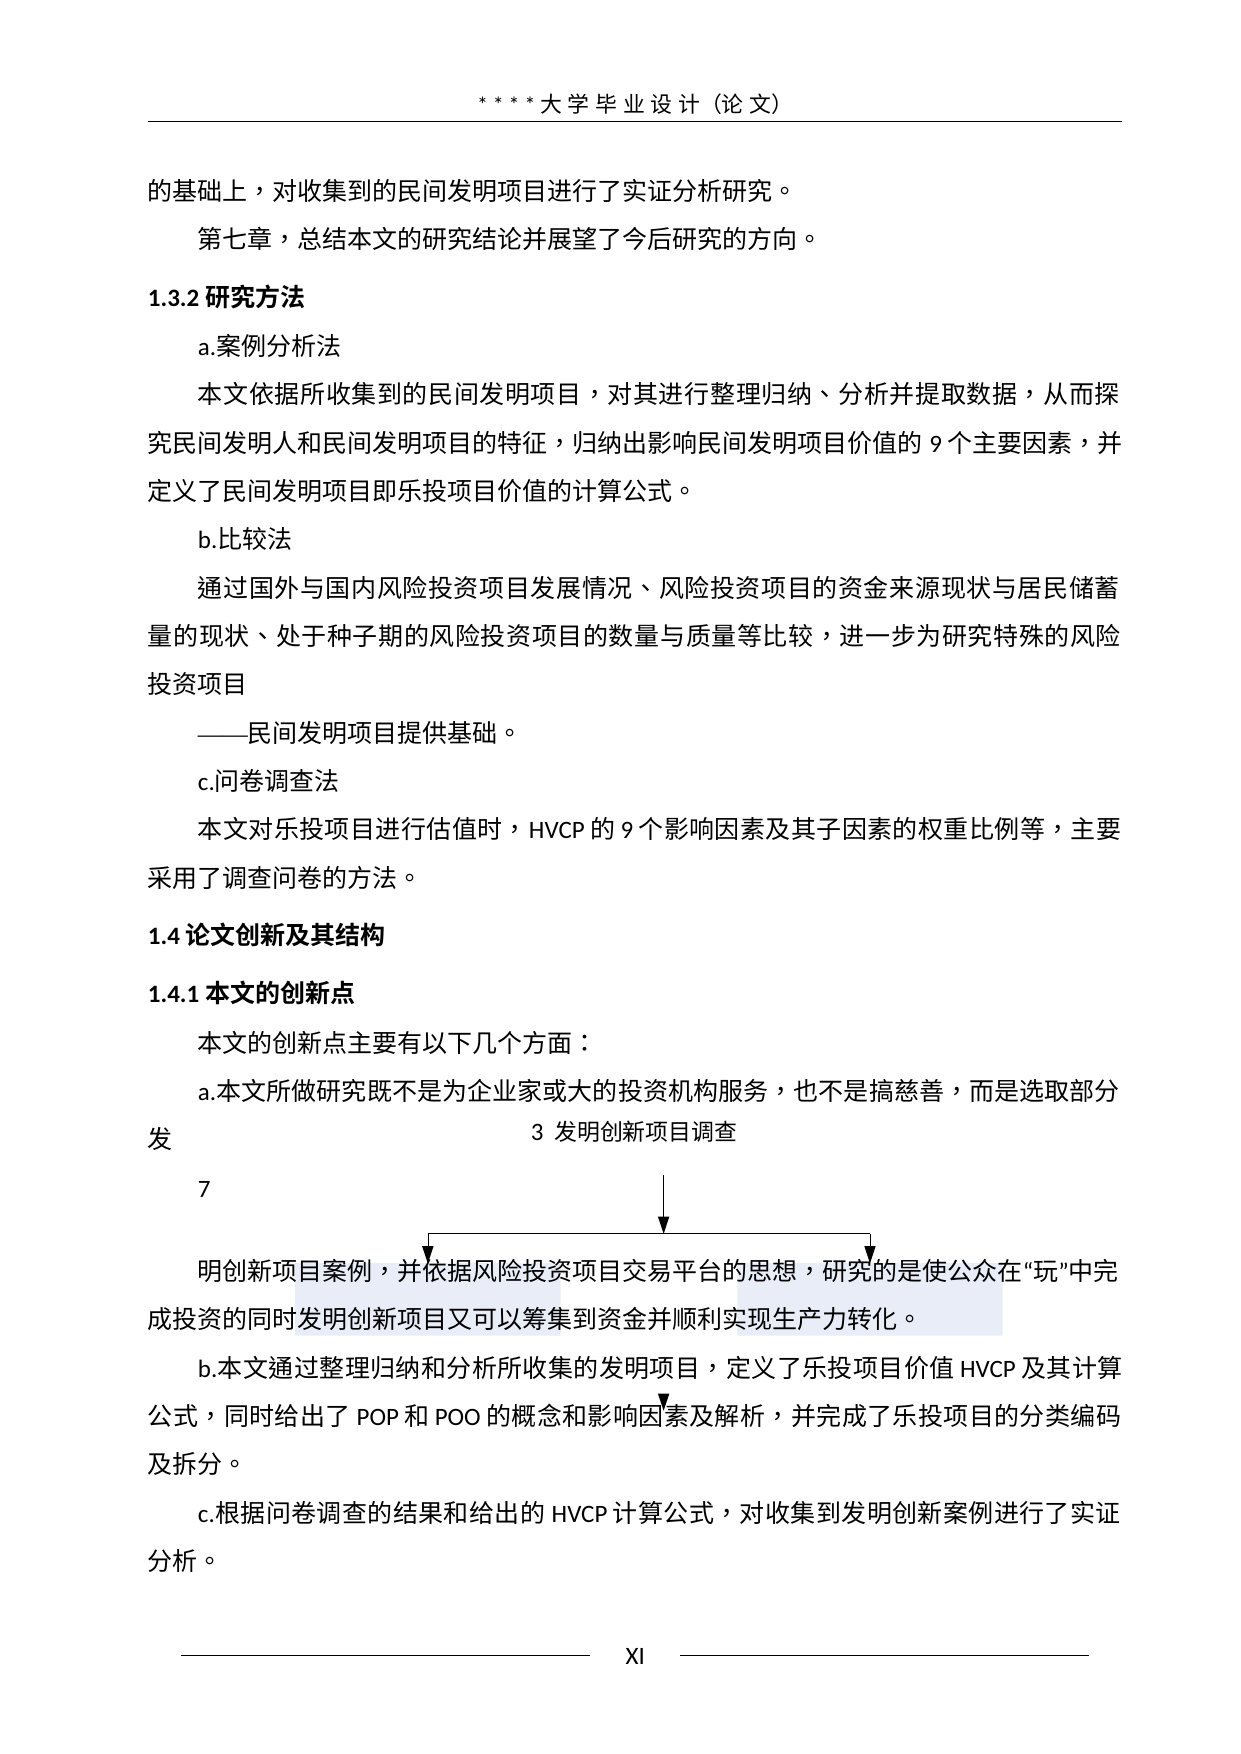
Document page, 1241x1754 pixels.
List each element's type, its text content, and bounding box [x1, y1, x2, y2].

subtitle 1.3.2 研究方法 [148, 279, 1122, 313]
text 本文对乐投项目进行估值时，HVCP的9个影响因素及其子因素的权重比例等，主要采用了调查问卷的方法。 [148, 797, 1122, 893]
text 通过国外与国内风险投资项目发展情况、风险投资项目的资金来源现状与居民储蓄量的现状、处于种子期的风险投资项目的数量与质量等比较，进一步为研究特殊的风险投资项目 [148, 555, 1122, 700]
text b.比较法 [148, 507, 1122, 555]
text 本文的创新点主要有以下几个方面： [148, 1010, 1122, 1058]
text 第七章，总结本文的研究结论并展望了今后研究的方向。 [148, 207, 1122, 255]
text a.案例分析法 [148, 313, 1122, 362]
text 7 [148, 1155, 1122, 1203]
subtitle 1.4.1 本文的创新点 [148, 976, 1122, 1010]
subtitle 1.4 论文创新及其结构 [148, 918, 1122, 952]
text 明创新项目案例，并依据风险投资项目交易平台的思想，研究的是使公众在“玩”中完成投资的同时发明创新项目又可以筹集到资金并顺利实现生产力转化。 [148, 1238, 1122, 1335]
text a.本文所做研究既不是为企业家或大的投资机构服务，也不是搞慈善，而是选取部分发 [148, 1058, 1122, 1155]
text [148, 158, 1122, 207]
text c.根据问卷调查的结果和给出的HVCP计算公式，对收集到发明创新案例进行了实证分析。 [148, 1480, 1122, 1577]
text b.本文通过整理归纳和分析所收集的发明项目，定义了乐投项目价值HVCP及其计算公式，同时给出了POP和POO的概念和影响因素及解析，并完成了乐投项目的分类编码及拆分。 [148, 1335, 1122, 1480]
text c.问卷调查法 [148, 748, 1122, 797]
text ——民间发明项目提供基础。 [148, 700, 1122, 748]
text 本文依据所收集到的民间发明项目，对其进行整理归纳、分析并提取数据，从而探究民间发明人和民间发明项目的特征，归纳出影响民间发明项目价值的9个主要因素，并定义了民间发明项目即乐投项目价值的计算公式。 [148, 362, 1122, 507]
